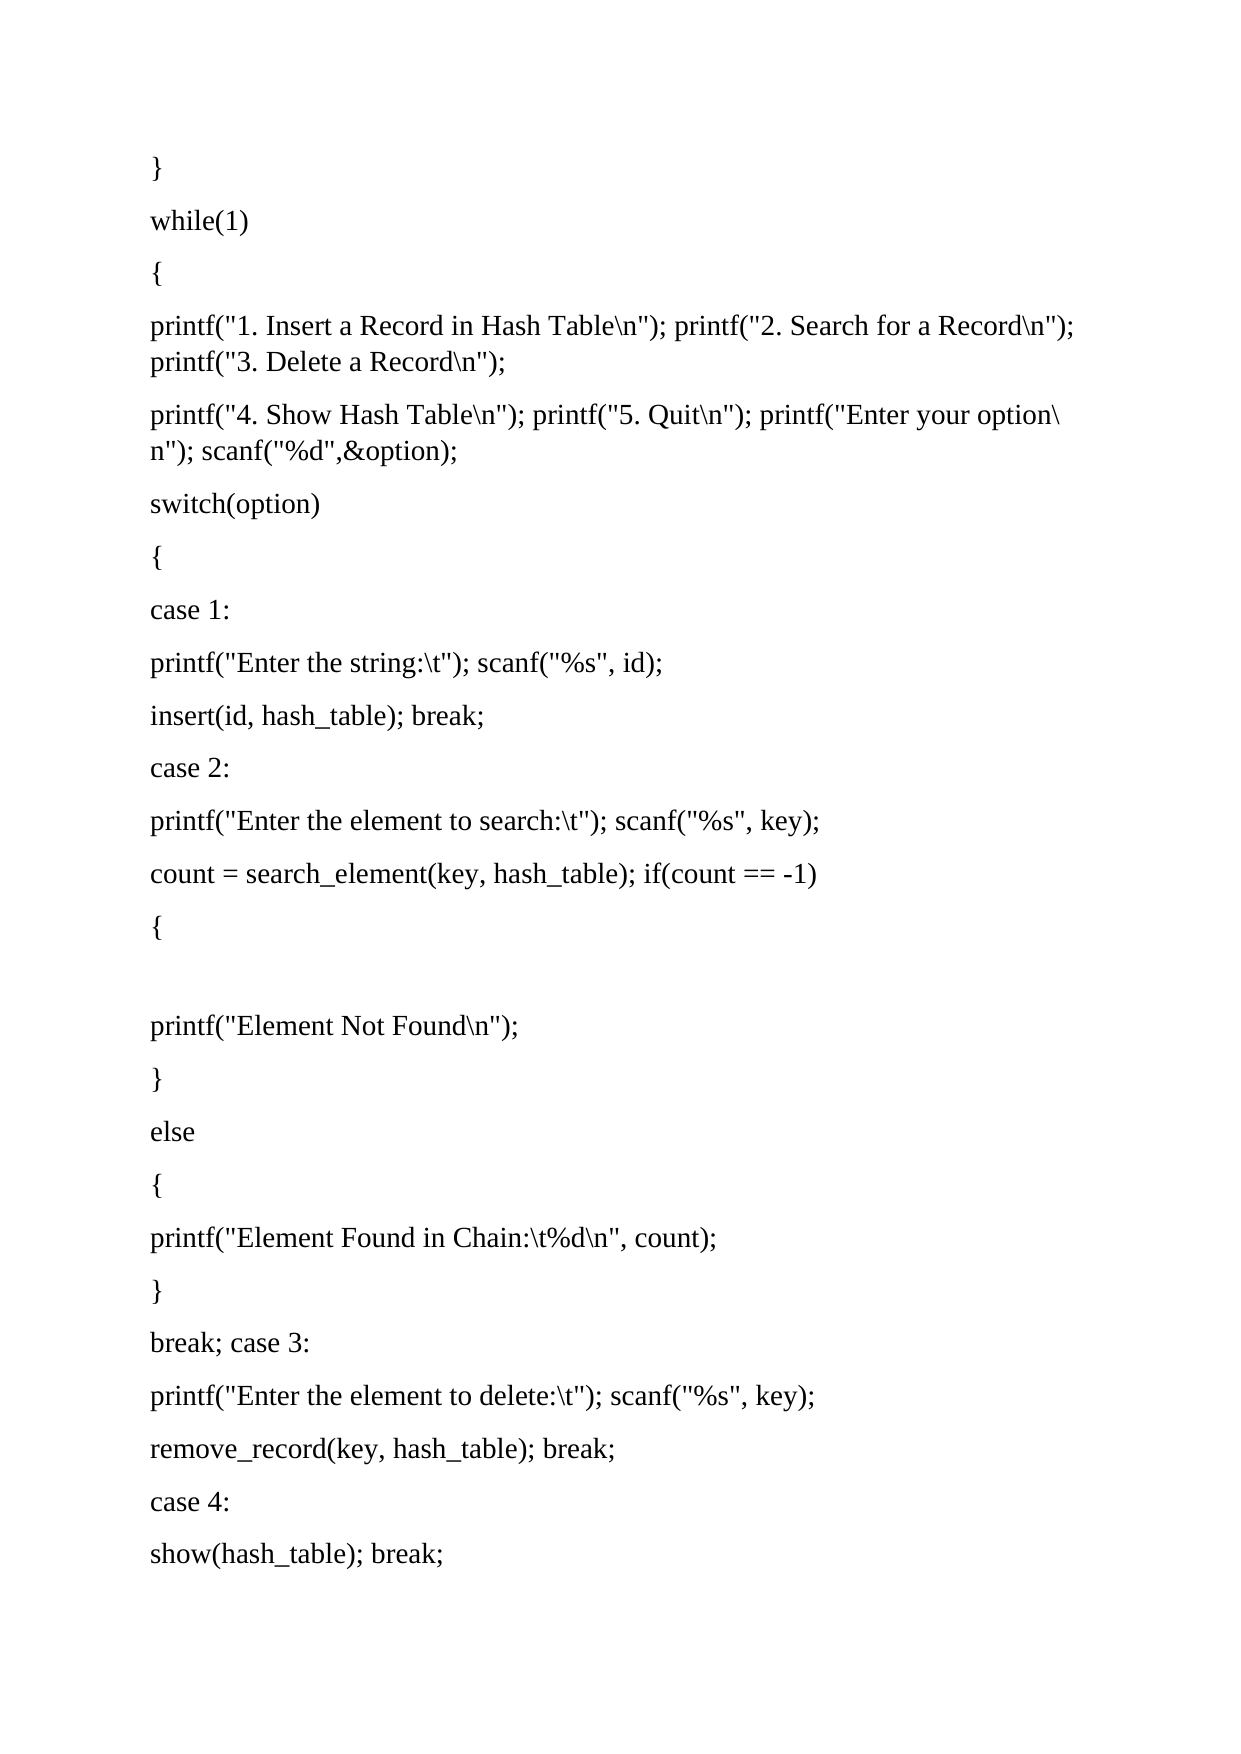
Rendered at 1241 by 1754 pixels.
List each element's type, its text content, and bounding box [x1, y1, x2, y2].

text printf("Enter the string:\t"); scanf("%s", id); [150, 645, 1090, 678]
text printf("Element Not Found\n"); [150, 1008, 1090, 1042]
text { [150, 1167, 1090, 1201]
text else [150, 1114, 1090, 1148]
text show(hash_table); break; [150, 1537, 1090, 1570]
text printf("1. Insert a Record in Hash Table\n"); printf("2. Search for a Record\n"); printf("3. Delete a Record\n"); [150, 308, 1090, 378]
text } [150, 1061, 1090, 1095]
text remove_record(key, hash_table); break; [150, 1431, 1090, 1464]
text } [150, 1273, 1090, 1306]
text insert(id, hash_table); break; [150, 698, 1090, 731]
text case 2: [150, 750, 1090, 784]
text while(1) [150, 203, 1090, 236]
text printf("Enter the element to search:\t"); scanf("%s", key); [150, 803, 1090, 837]
text case 4: [150, 1484, 1090, 1517]
text { [150, 256, 1090, 289]
text { [150, 539, 1090, 573]
text printf("Enter the element to delete:\t"); scanf("%s", key); [150, 1378, 1090, 1412]
text case 1: [150, 592, 1090, 626]
text break; case 3: [150, 1325, 1090, 1359]
text count = search_element(key, hash_table); if(count == -1) [150, 856, 1090, 889]
text printf("Element Found in Chain:\t%d\n", count); [150, 1220, 1090, 1253]
text } [150, 150, 1090, 183]
text printf("4. Show Hash Table\n"); printf("5. Quit\n"); printf("Enter your option\n"); scanf("%d",&option); [150, 397, 1090, 467]
text switch(option) [150, 486, 1090, 520]
text { [150, 909, 1090, 942]
